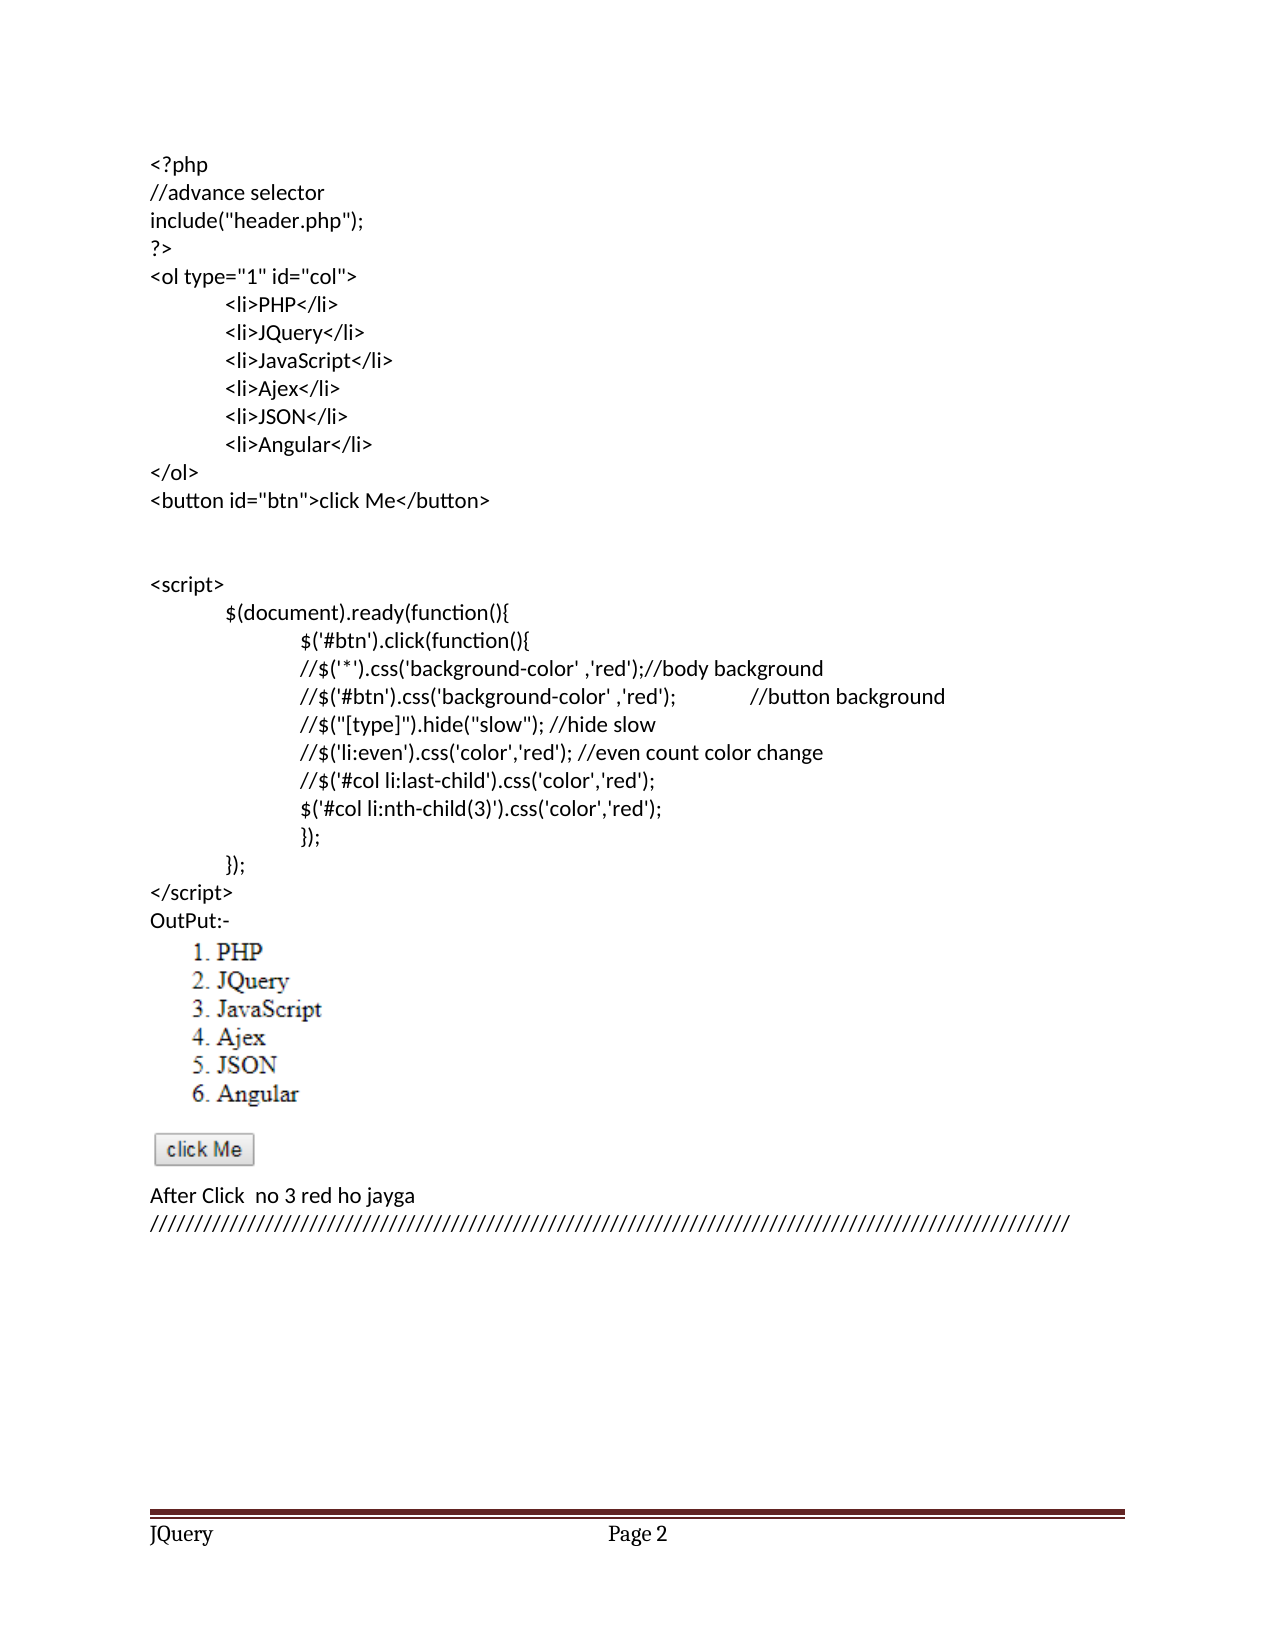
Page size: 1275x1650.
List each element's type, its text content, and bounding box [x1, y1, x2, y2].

text ?> [150, 234, 1125, 262]
text <li>Angular</li> [150, 430, 1125, 458]
text <ol type="1" id="col"> [150, 262, 1125, 290]
text //advance selector [150, 178, 1125, 206]
text After Click no 3 red ho jayga [150, 1181, 1125, 1209]
text }); [150, 851, 1125, 878]
text //$('#btn').css('background-color' ,'red'); //button background [150, 682, 1125, 710]
text </script> [150, 878, 1125, 907]
text $('#btn').click(function(){ [150, 626, 1125, 654]
text </ol> [150, 458, 1125, 486]
text $(document).ready(function(){ [150, 598, 1125, 626]
text <li>JSON</li> [150, 402, 1125, 430]
text <?php [150, 150, 1125, 178]
text <button id="btn">click Me</button> [150, 486, 1125, 514]
picture [150, 934, 333, 1182]
text //$("[type]").hide("slow"); //hide slow [150, 710, 1125, 738]
text $('#col li:nth-child(3)').css('color','red'); [150, 794, 1125, 822]
text OutPut:- [150, 907, 1125, 934]
text <li>PHP</li> [150, 290, 1125, 318]
text }); [150, 822, 1125, 851]
text //$('*').css('background-color' ,'red');//body background [150, 654, 1125, 682]
text include("header.php"); [150, 206, 1125, 234]
text //$('#col li:last-child').css('color','red'); [150, 766, 1125, 794]
text <li>JavaScript</li> [150, 346, 1125, 374]
text //$('li:even').css('color','red'); //even count color change [150, 738, 1125, 766]
text <li>JQuery</li> [150, 318, 1125, 346]
text <script> [150, 570, 1125, 598]
text <li>Ajex</li> [150, 374, 1125, 402]
text //////////////////////////////////////////////////////////////////////////////////////////////////////// [150, 1209, 1125, 1237]
